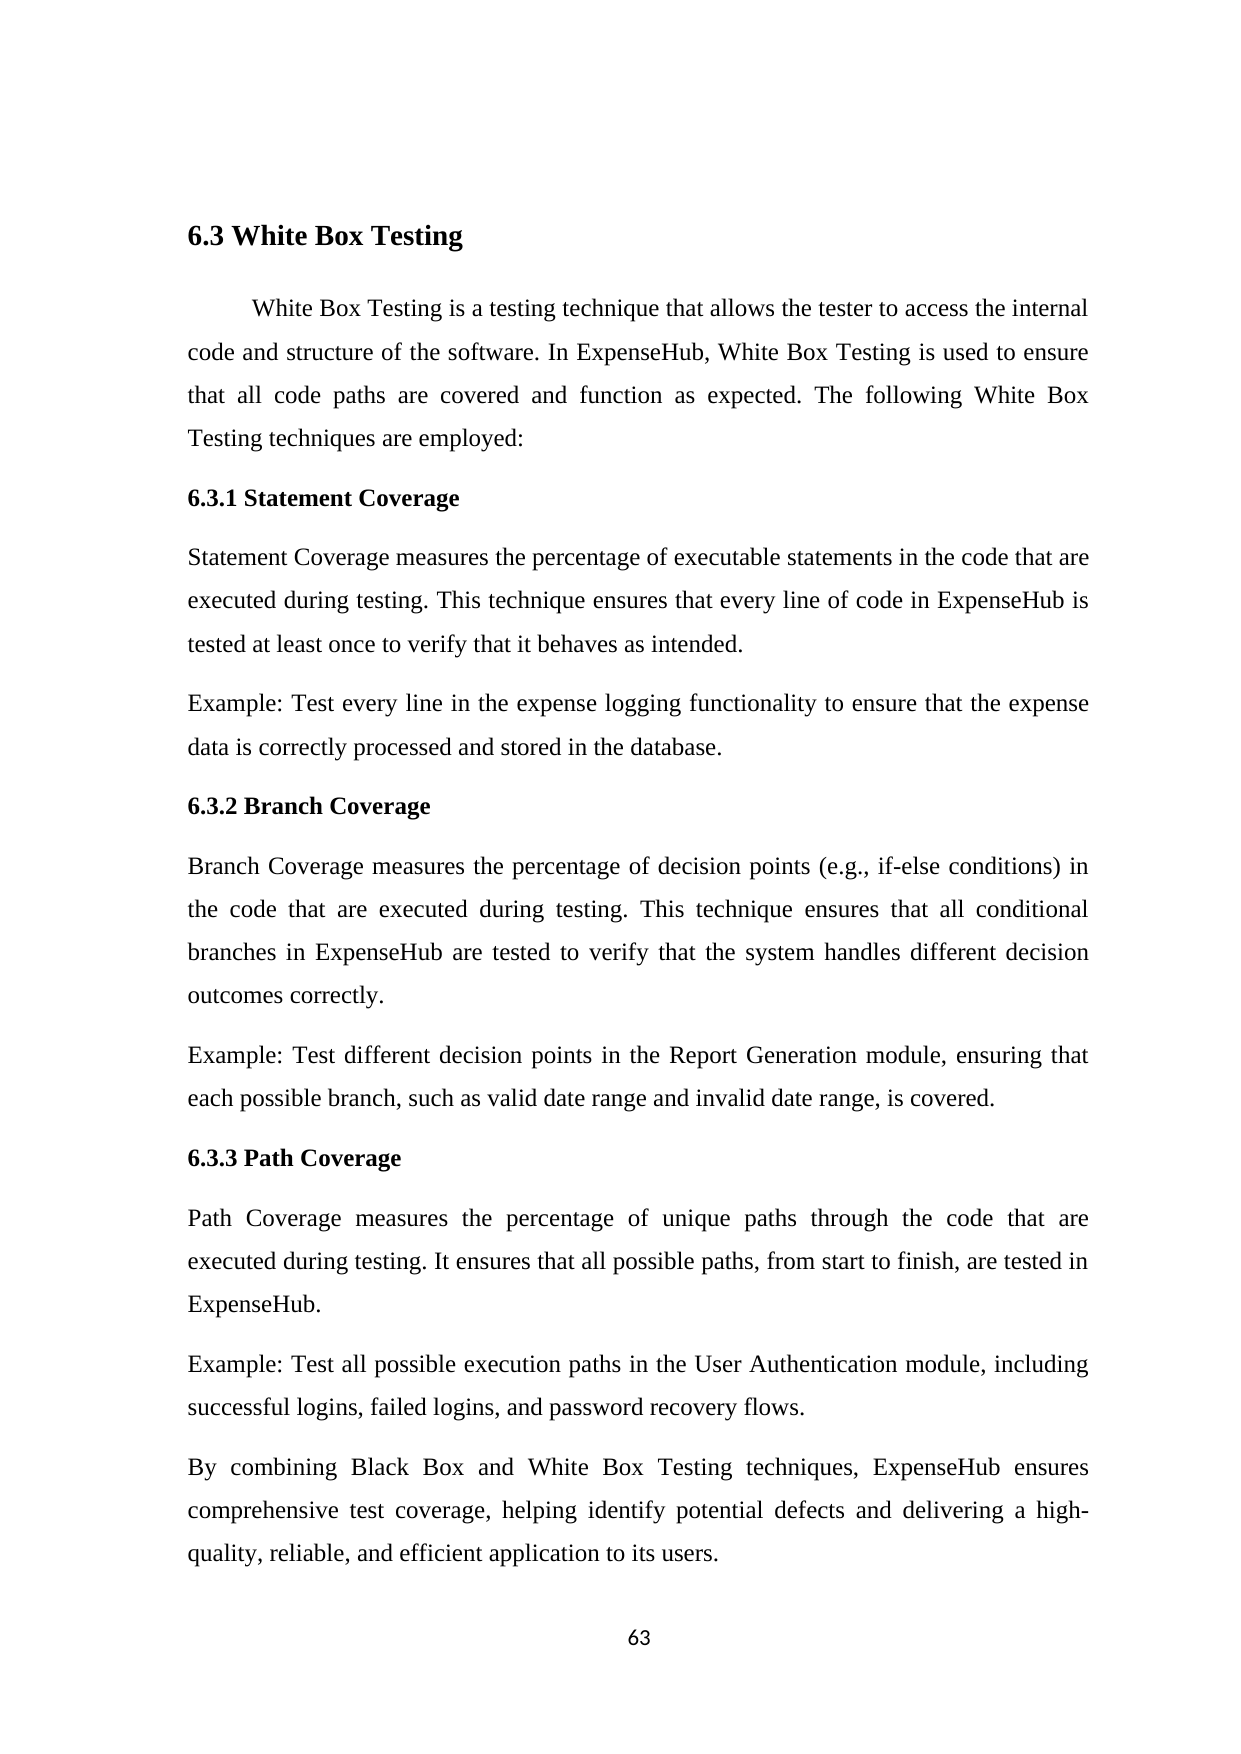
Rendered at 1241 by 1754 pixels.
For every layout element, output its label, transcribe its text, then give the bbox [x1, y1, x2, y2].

text Example: Test every line in the expense logging functionality to ensure that the expense data is correctly processed and stored in the database. [187, 688, 1090, 760]
text 6.3.3 Path Coverage [187, 1143, 1090, 1172]
text Branch Coverage measures the percentage of decision points (e.g., if-else conditions) in the code that are executed during testing. This technique ensures that all conditional branches in ExpenseHub are tested to verify that the system handles different decision outcomes correctly. [187, 851, 1090, 1009]
text By combining Black Box and White Box Testing techniques, ExpenseHub ensures comprehensive test coverage, helping identify potential defects and delivering a high-quality, reliable, and efficient application to its users. [187, 1452, 1090, 1567]
text 6.3.2 Branch Coverage [187, 791, 1090, 820]
text Example: Test all possible execution paths in the User Authentication module, including successful logins, failed logins, and password recovery flows. [187, 1349, 1090, 1421]
text Statement Coverage measures the percentage of executable statements in the code that are executed during testing. This technique ensures that every line of code in ExpenseHub is tested at least once to verify that it behaves as intended. [187, 542, 1090, 657]
text Path Coverage measures the percentage of unique paths through the code that are executed during testing. It ensures that all possible paths, from start to finish, are tested in ExpenseHub. [187, 1203, 1090, 1318]
text White Box Testing is a testing technique that allows the tester to access the internal code and structure of the software. In ExpenseHub, White Box Testing is used to ensure that all code paths are covered and function as expected. The following White Box Testing techniques are employed: [187, 293, 1090, 452]
text 6.3.1 Statement Coverage [187, 483, 1090, 511]
text Example: Test different decision points in the Report Generation module, ensuring that each possible branch, such as valid date range and invalid date range, is covered. [187, 1040, 1090, 1112]
subtitle 6.3 White Box Testing [187, 218, 1090, 252]
